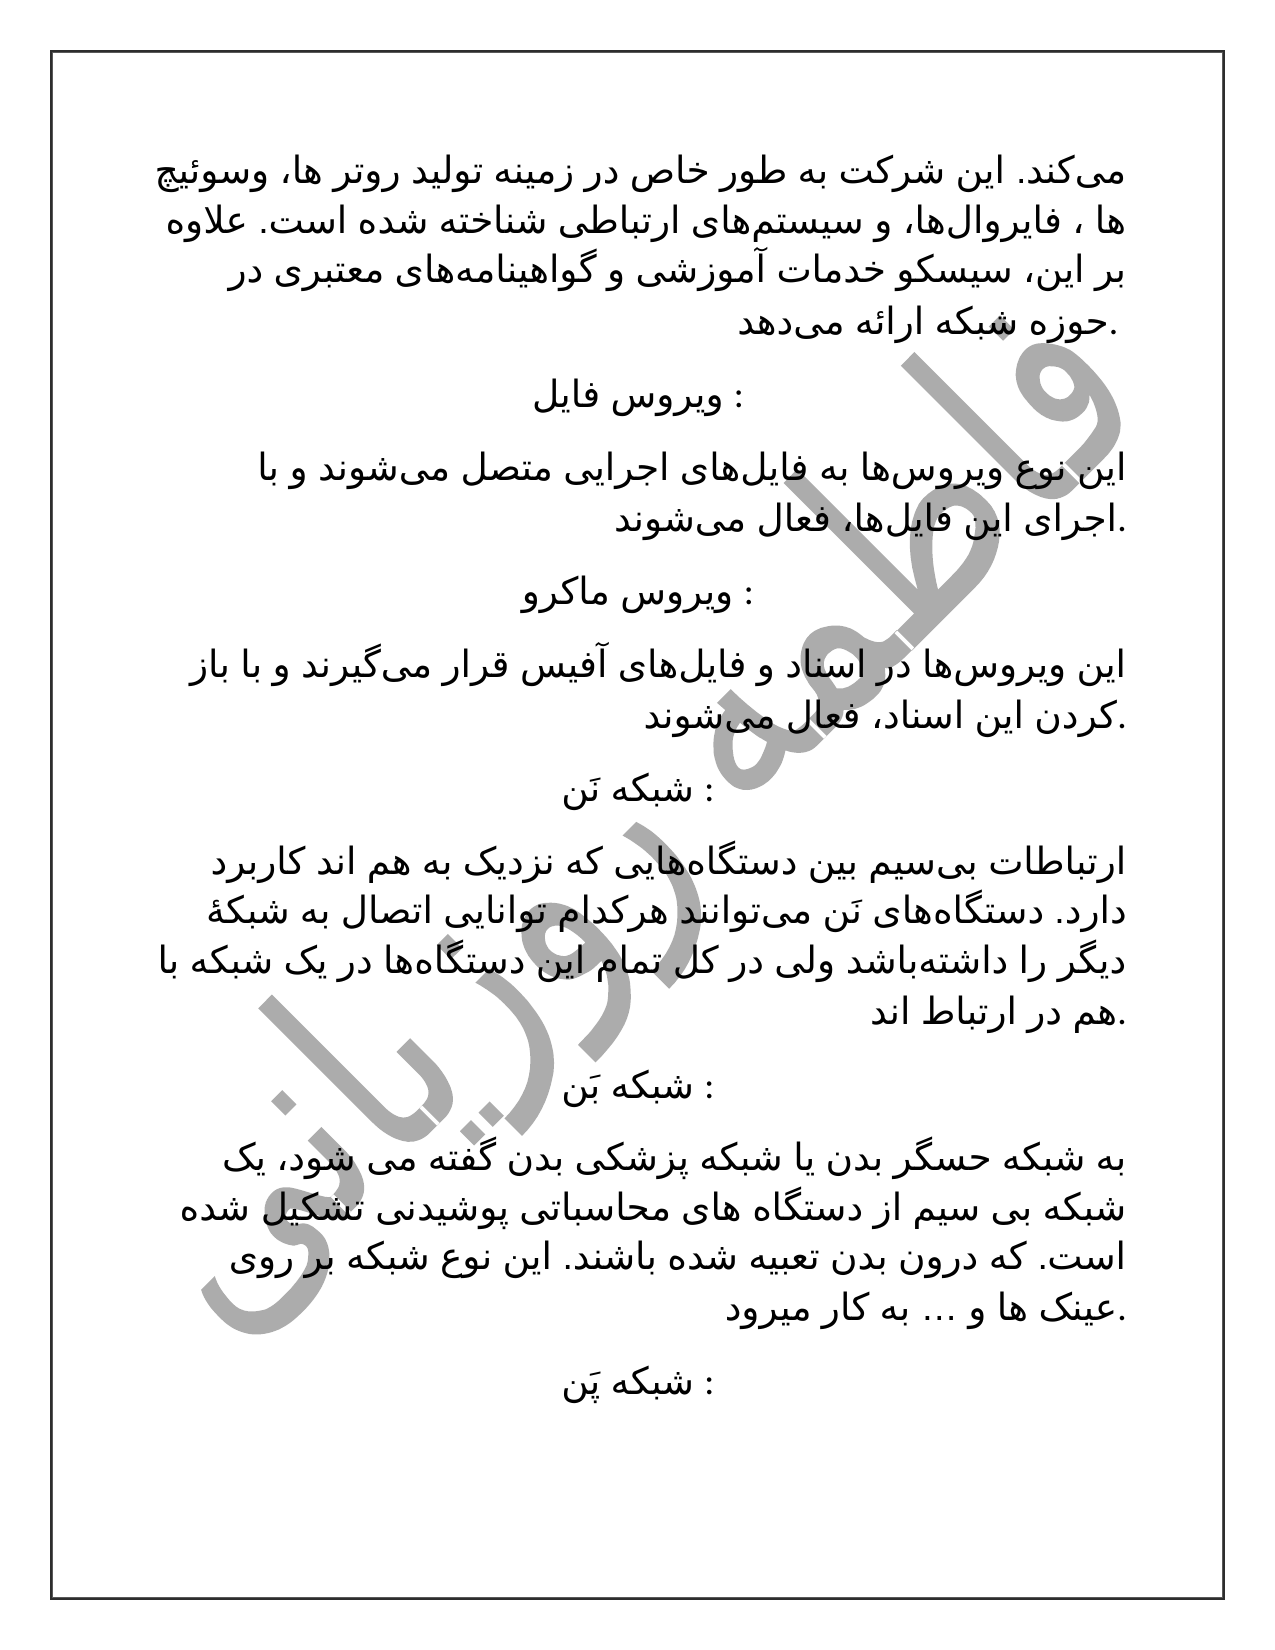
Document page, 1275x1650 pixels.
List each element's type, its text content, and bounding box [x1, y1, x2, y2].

text ویروس ماکرو : [148, 568, 1126, 614]
text این ویروس‌ها در اسناد و فایل‌های آفیس قرار می‌گیرند و با باز کردن این اسناد، فعال می‌شوند. [148, 642, 1126, 738]
text ارتباطات بی‌سیم بین دستگاه‌هایی که نزدیک به هم اند کاربرد دارد. دستگاه‌های نَن می‌توانند هرکدام توانایی اتصال به شبکهٔ دیگر را داشته‌باشد ولی در کل تمام این دستگاه‌ها در یک شبکه با هم در ارتباط اند. [148, 839, 1126, 1034]
text این نوع ویروس‌ها به فایل‌های اجرایی متصل می‌شوند و با اجرای این فایل‌ها، فعال می‌شوند. [148, 445, 1126, 541]
text شبکه پَن : [148, 1358, 1126, 1404]
text ویروس فایل : [148, 371, 1126, 417]
text به شبکه حسگر بدن یا شبکه پزشکی بدن گفته می شود، یک شبکه بی سیم از دستگاه های محاسباتی پوشیدنی تشکیل شده است. که درون بدن تعبیه شده باشند. این نوع شبکه بر روی عینک ها و … به کار میرود. [148, 1135, 1126, 1330]
text شبکه نَن : [148, 765, 1126, 811]
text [148, 148, 1126, 343]
text شبکه بَن : [148, 1062, 1126, 1107]
